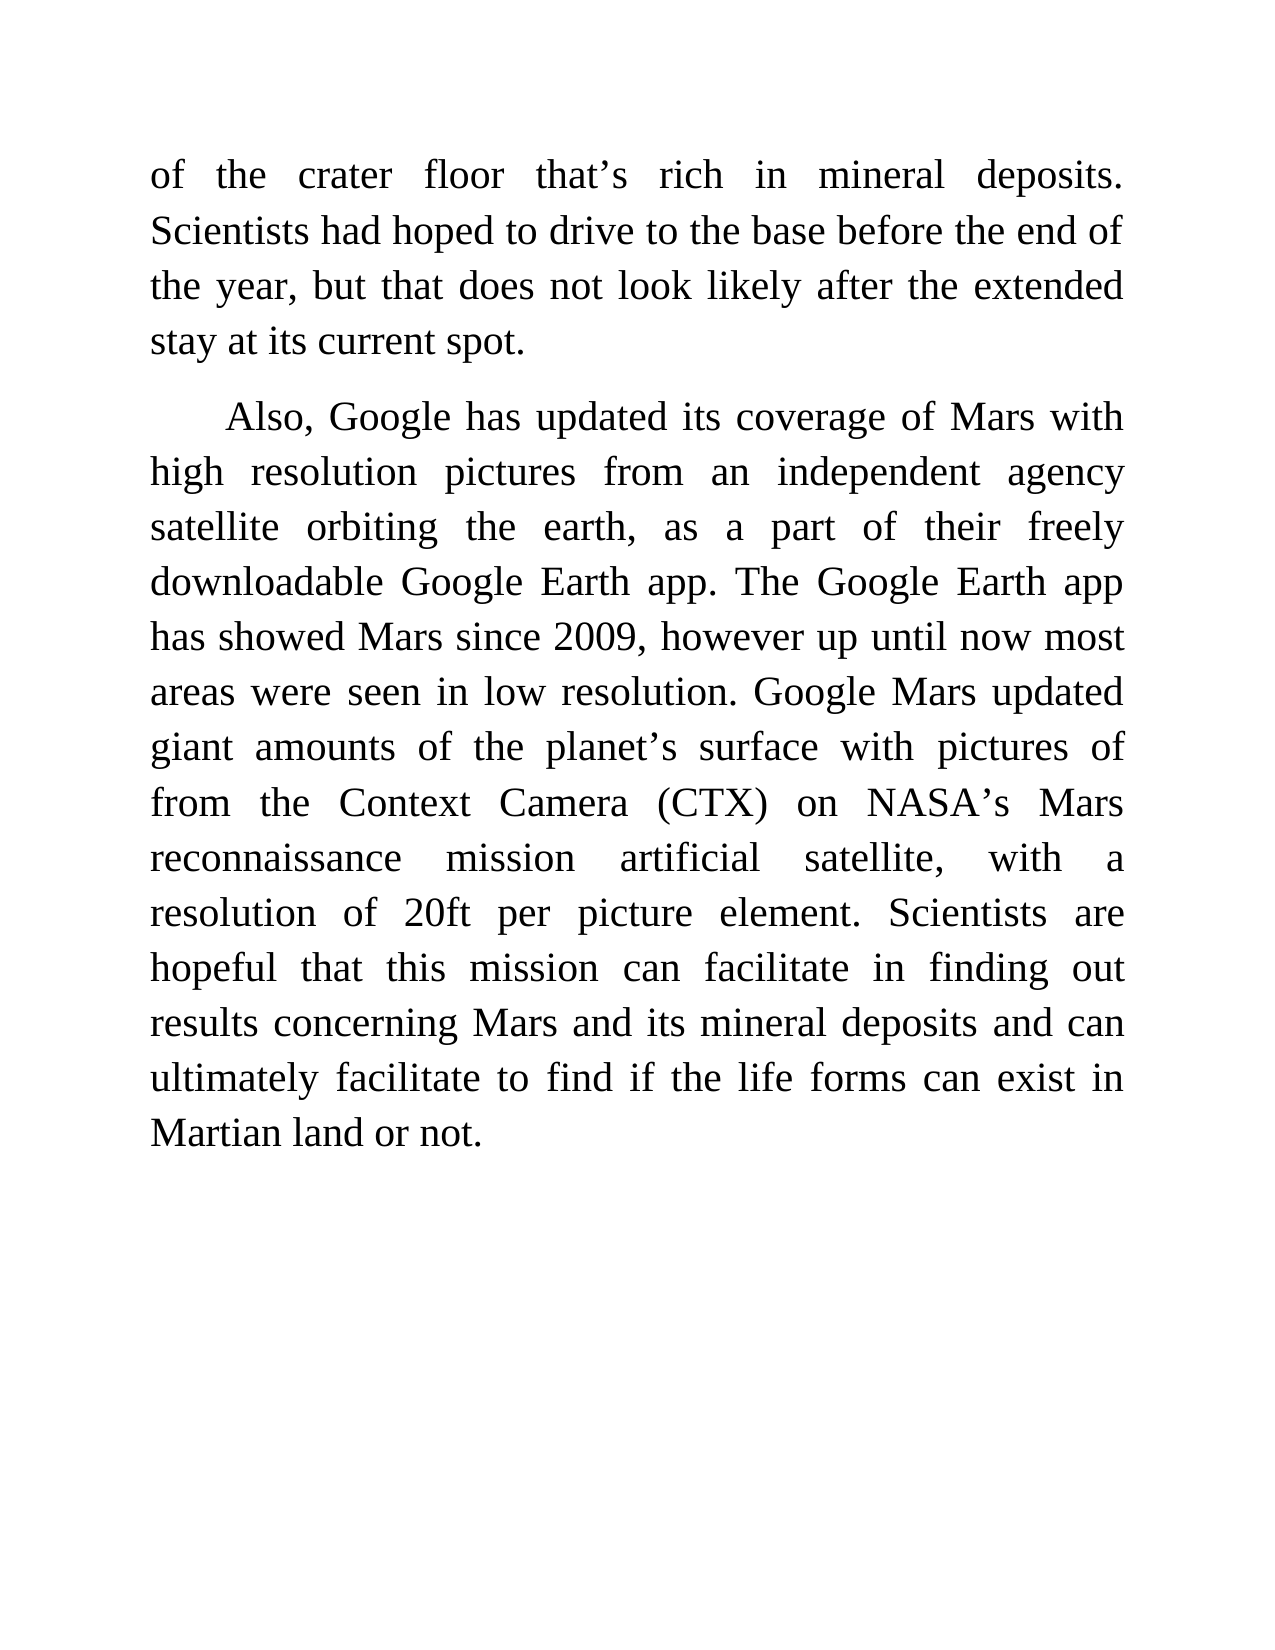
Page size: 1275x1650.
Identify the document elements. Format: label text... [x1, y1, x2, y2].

text Also, Google has updated its coverage of Mars with high resolution pictures from an independent agency satellite orbiting the earth, as a part of their freely downloadable Google Earth app. The Google Earth app has showed Mars since 2009, however up until now most areas were seen in low resolution. Google Mars updated giant amounts of the planet’s surface with pictures of from the Context Camera (CTX) on NASA’s Mars reconnaissance mission artificial satellite, with a resolution of 20ft per picture element. Scientists are hopeful that this mission can facilitate in finding out results concerning Mars and its mineral deposits and can ultimately facilitate to find if the life forms can exist in Martian land or not. [150, 391, 1125, 1156]
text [150, 150, 1125, 363]
